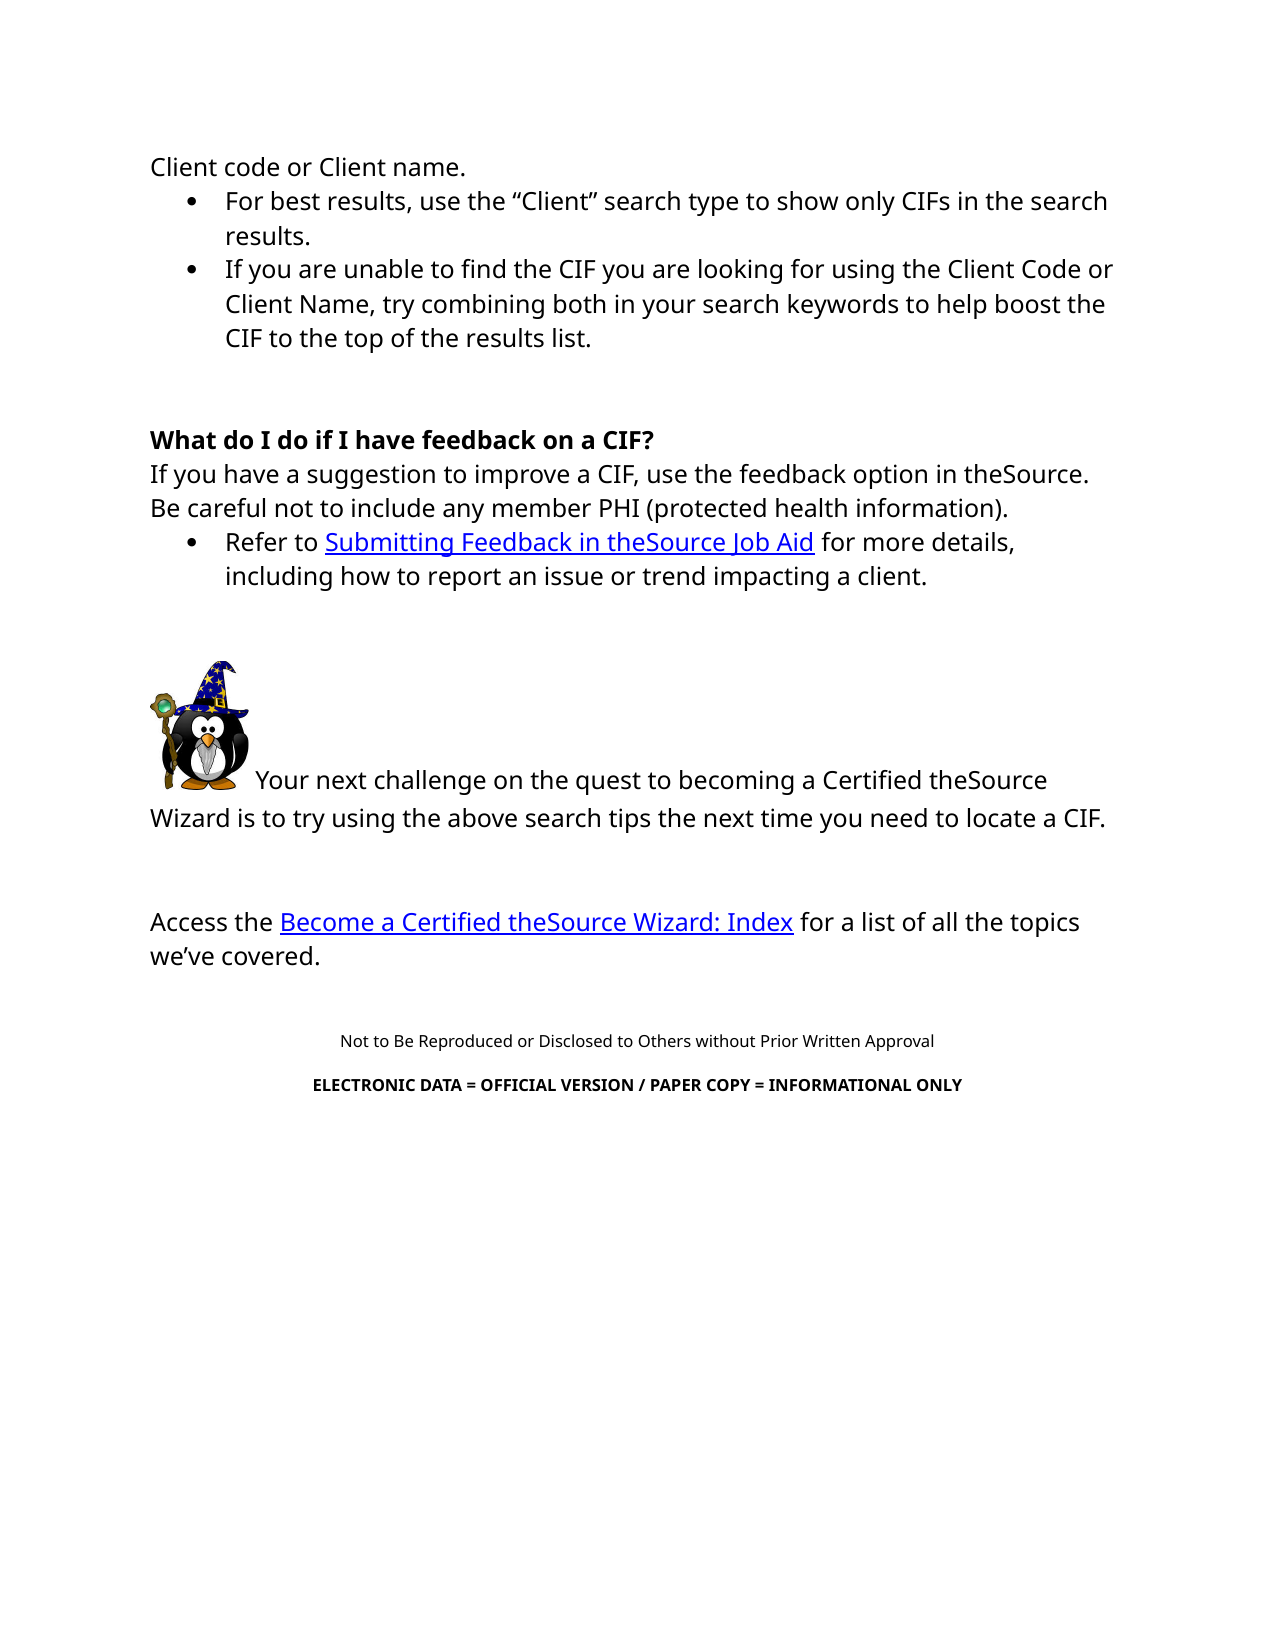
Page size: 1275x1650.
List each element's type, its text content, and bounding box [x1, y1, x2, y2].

text ELECTRONIC DATA = OFFICIAL VERSION / PAPER COPY = INFORMATIONAL ONLY [150, 1074, 1125, 1097]
text Client code or Client name. [150, 150, 1125, 184]
text Your next challenge on the quest to becoming a Certified theSource Wizard is to try using the above search tips the next time you need to locate a CIF. [150, 661, 1125, 835]
list For best results, use the “Client” search type to show only CIFs in the search results. [187, 184, 1125, 252]
list Refer to Submitting Feedback in theSource Job Aid for more details, including how to report an issue or trend impacting a client. [187, 525, 1125, 593]
list If you are unable to find the CIF you are looking for using the Client Code or Client Name, try combining both in your search keywords to help boost the CIF to the top of the results list. [187, 252, 1125, 354]
picture [150, 661, 249, 790]
text What do I do if I have feedback on a CIF? [150, 422, 1125, 457]
text Access the Become a Certified theSource Wizard: Index for a list of all the topics we’ve covered. [150, 904, 1125, 972]
text Not to Be Reproduced or Disclosed to Others without Prior Written Approval [150, 1029, 1125, 1052]
text If you have a suggestion to improve a CIF, use the feedback option in theSource. Be careful not to include any member PHI (protected health information). [150, 457, 1125, 525]
